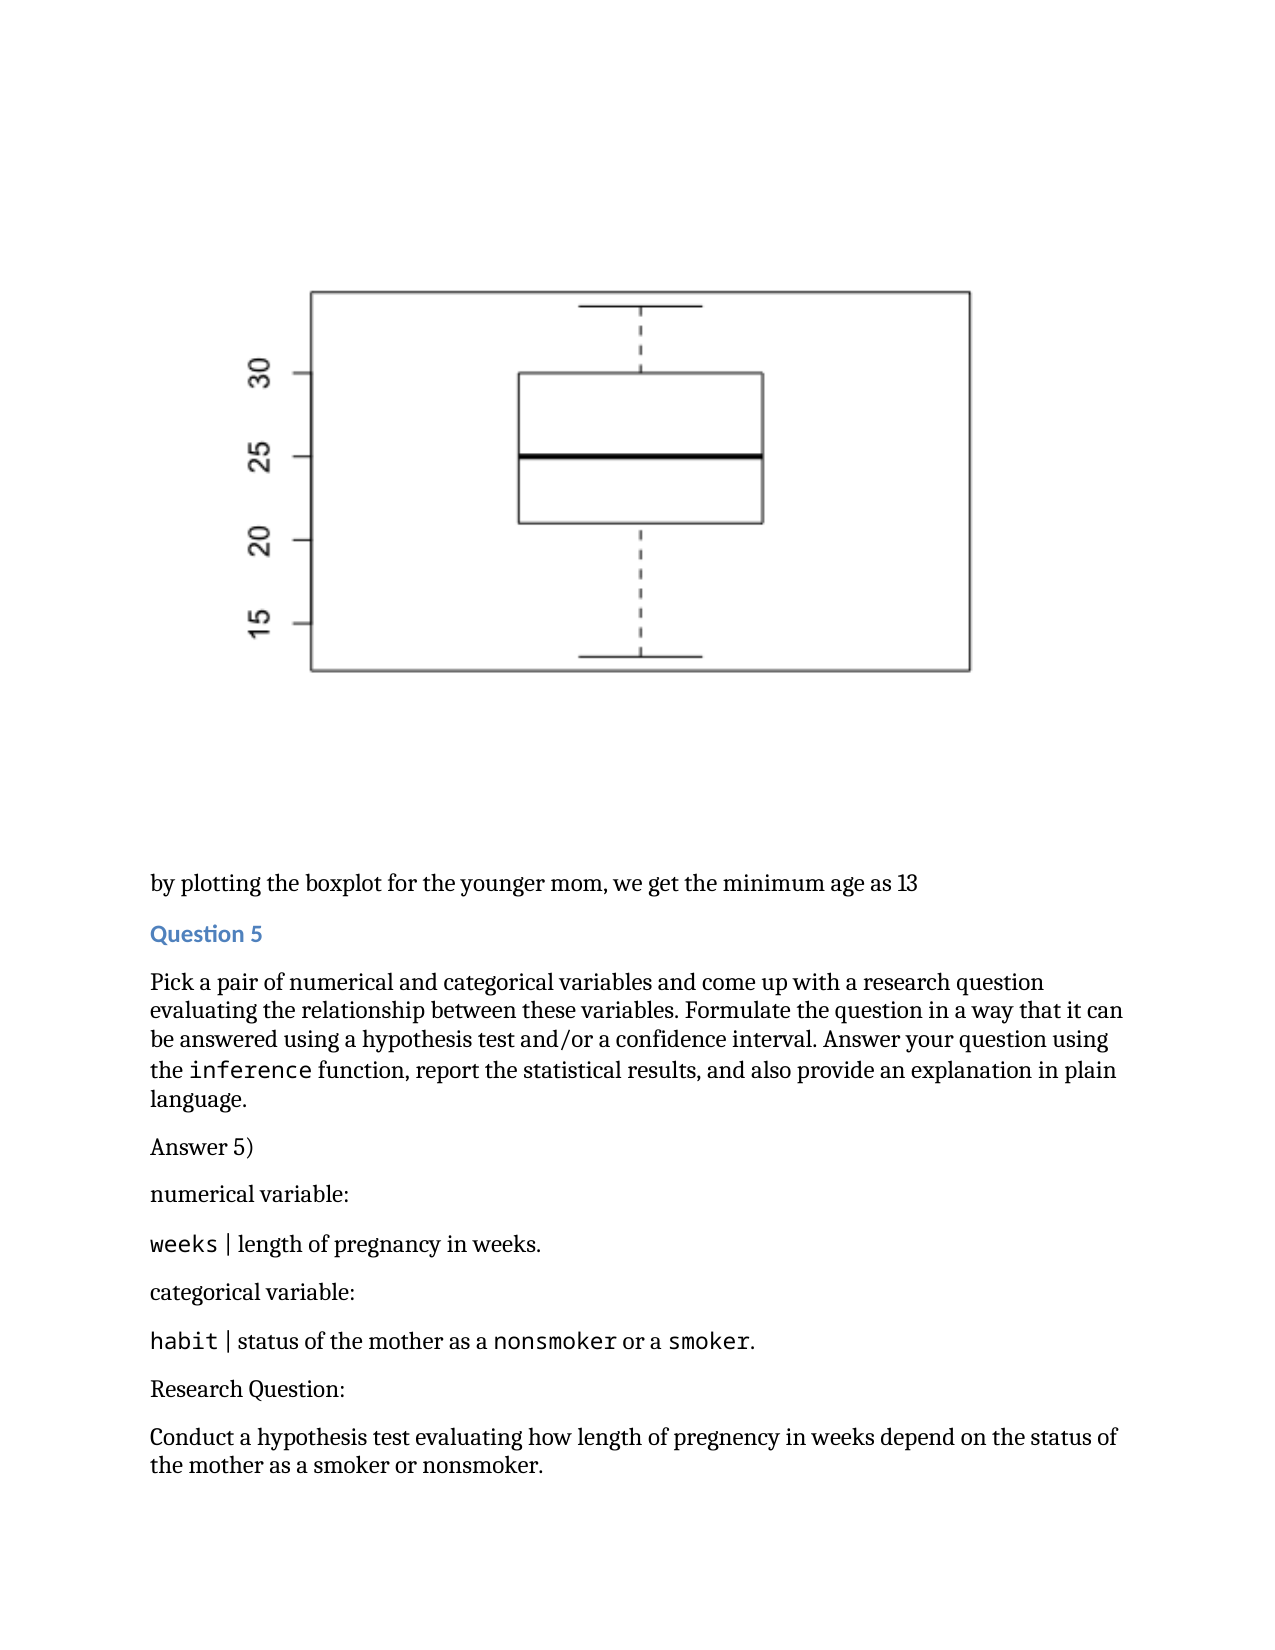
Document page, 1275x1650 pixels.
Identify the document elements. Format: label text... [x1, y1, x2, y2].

picture [168, 150, 1044, 850]
subtitle Question 5 [150, 918, 1125, 949]
text categorical variable: [150, 1278, 1125, 1306]
text Conduct a hypothesis test evaluating how length of pregnency in weeks depend on the status of the mother as a smoker or nonsmoker. [150, 1423, 1125, 1480]
text habit | status of the mother as a nonsmoker or a smoker. [150, 1325, 1125, 1356]
text Answer 5) [150, 1133, 1125, 1161]
text Pick a pair of numerical and categorical variables and come up with a research question evaluating the relationship between these variables. Formulate the question in a way that it can be answered using a hypothesis test and/or a confidence interval. Answer your question using the inference function, report the statistical results, and also provide an explanation in plain language. [150, 968, 1125, 1114]
text numerical variable: [150, 1180, 1125, 1209]
text weeks | length of pregnancy in weeks. [150, 1228, 1125, 1259]
text by plotting the boxplot for the younger mom, we get the minimum age as 13 [150, 869, 1125, 897]
text Research Question: [150, 1375, 1125, 1404]
